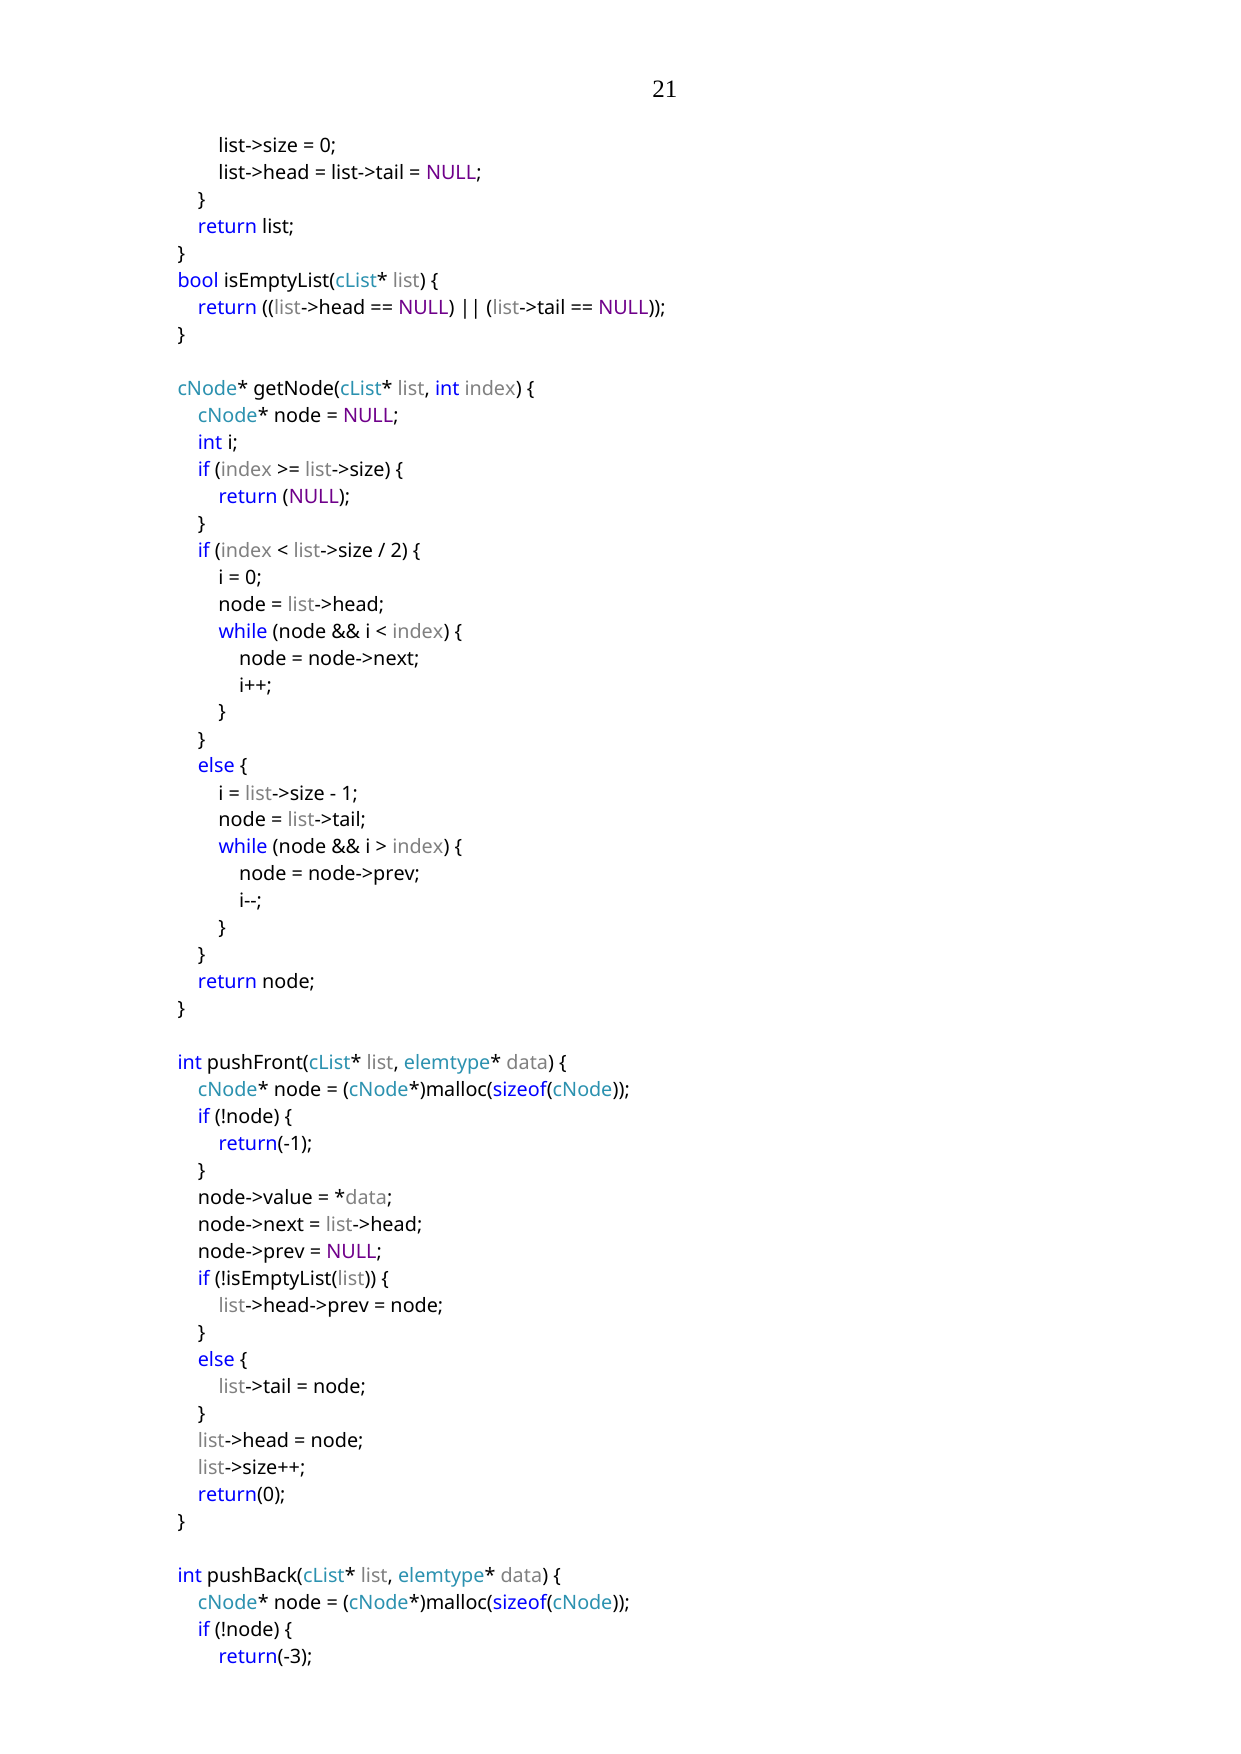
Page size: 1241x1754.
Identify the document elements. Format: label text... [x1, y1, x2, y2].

text i = 0; [177, 563, 1152, 590]
text else { [177, 1345, 1152, 1372]
text i--; [177, 887, 1152, 914]
text } [177, 1156, 1152, 1183]
text return ((list->head == NULL) || (list->tail == NULL)); [177, 293, 1152, 320]
text } [177, 509, 1152, 536]
text node->next = list->head; [177, 1210, 1152, 1237]
text node = list->head; [177, 590, 1152, 617]
text bool isEmptyList(cList* list) { [177, 266, 1152, 293]
text return(0); [177, 1480, 1152, 1507]
text node->value = *data; [177, 1183, 1152, 1210]
text if (index < list->size / 2) { [177, 536, 1152, 563]
text node->prev = NULL; [177, 1237, 1152, 1264]
text return node; [177, 968, 1152, 994]
text cNode* getNode(cList* list, int index) { [177, 374, 1152, 401]
text i = list->size - 1; [177, 779, 1152, 806]
text cNode* node = (cNode*)malloc(sizeof(cNode)); [177, 1076, 1152, 1102]
text if (!node) { [177, 1615, 1152, 1642]
text } [177, 185, 1152, 212]
text list->head->prev = node; [177, 1291, 1152, 1318]
text node = node->prev; [177, 860, 1152, 887]
text } [177, 1318, 1152, 1345]
text node = node->next; [177, 644, 1152, 671]
text list->tail = node; [177, 1372, 1152, 1399]
text int pushFront(cList* list, elemtype* data) { [177, 1048, 1152, 1076]
text } [177, 1507, 1152, 1534]
text while (node && i < index) { [177, 617, 1152, 644]
text i++; [177, 671, 1152, 698]
text cNode* node = (cNode*)malloc(sizeof(cNode)); [177, 1588, 1152, 1615]
text if (index >= list->size) { [177, 455, 1152, 482]
text int i; [177, 428, 1152, 455]
text if (!isEmptyList(list)) { [177, 1264, 1152, 1291]
text node = list->tail; [177, 806, 1152, 833]
text list->size = 0; [177, 131, 1152, 158]
text while (node && i > index) { [177, 833, 1152, 860]
text if (!node) { [177, 1102, 1152, 1129]
text int pushBack(cList* list, elemtype* data) { [177, 1561, 1152, 1588]
text cNode* node = NULL; [177, 401, 1152, 428]
text return list; [177, 212, 1152, 239]
text } [177, 914, 1152, 941]
text } [177, 725, 1152, 752]
text list->size++; [177, 1453, 1152, 1480]
text return(-3); [177, 1642, 1152, 1669]
text else { [177, 752, 1152, 779]
text } [177, 941, 1152, 968]
text } [177, 239, 1152, 266]
text list->head = node; [177, 1426, 1152, 1453]
text return (NULL); [177, 482, 1152, 509]
text } [177, 320, 1152, 347]
text } [177, 698, 1152, 725]
text } [177, 1399, 1152, 1426]
text list->head = list->tail = NULL; [177, 158, 1152, 185]
text return(-1); [177, 1129, 1152, 1156]
text } [177, 994, 1152, 1022]
